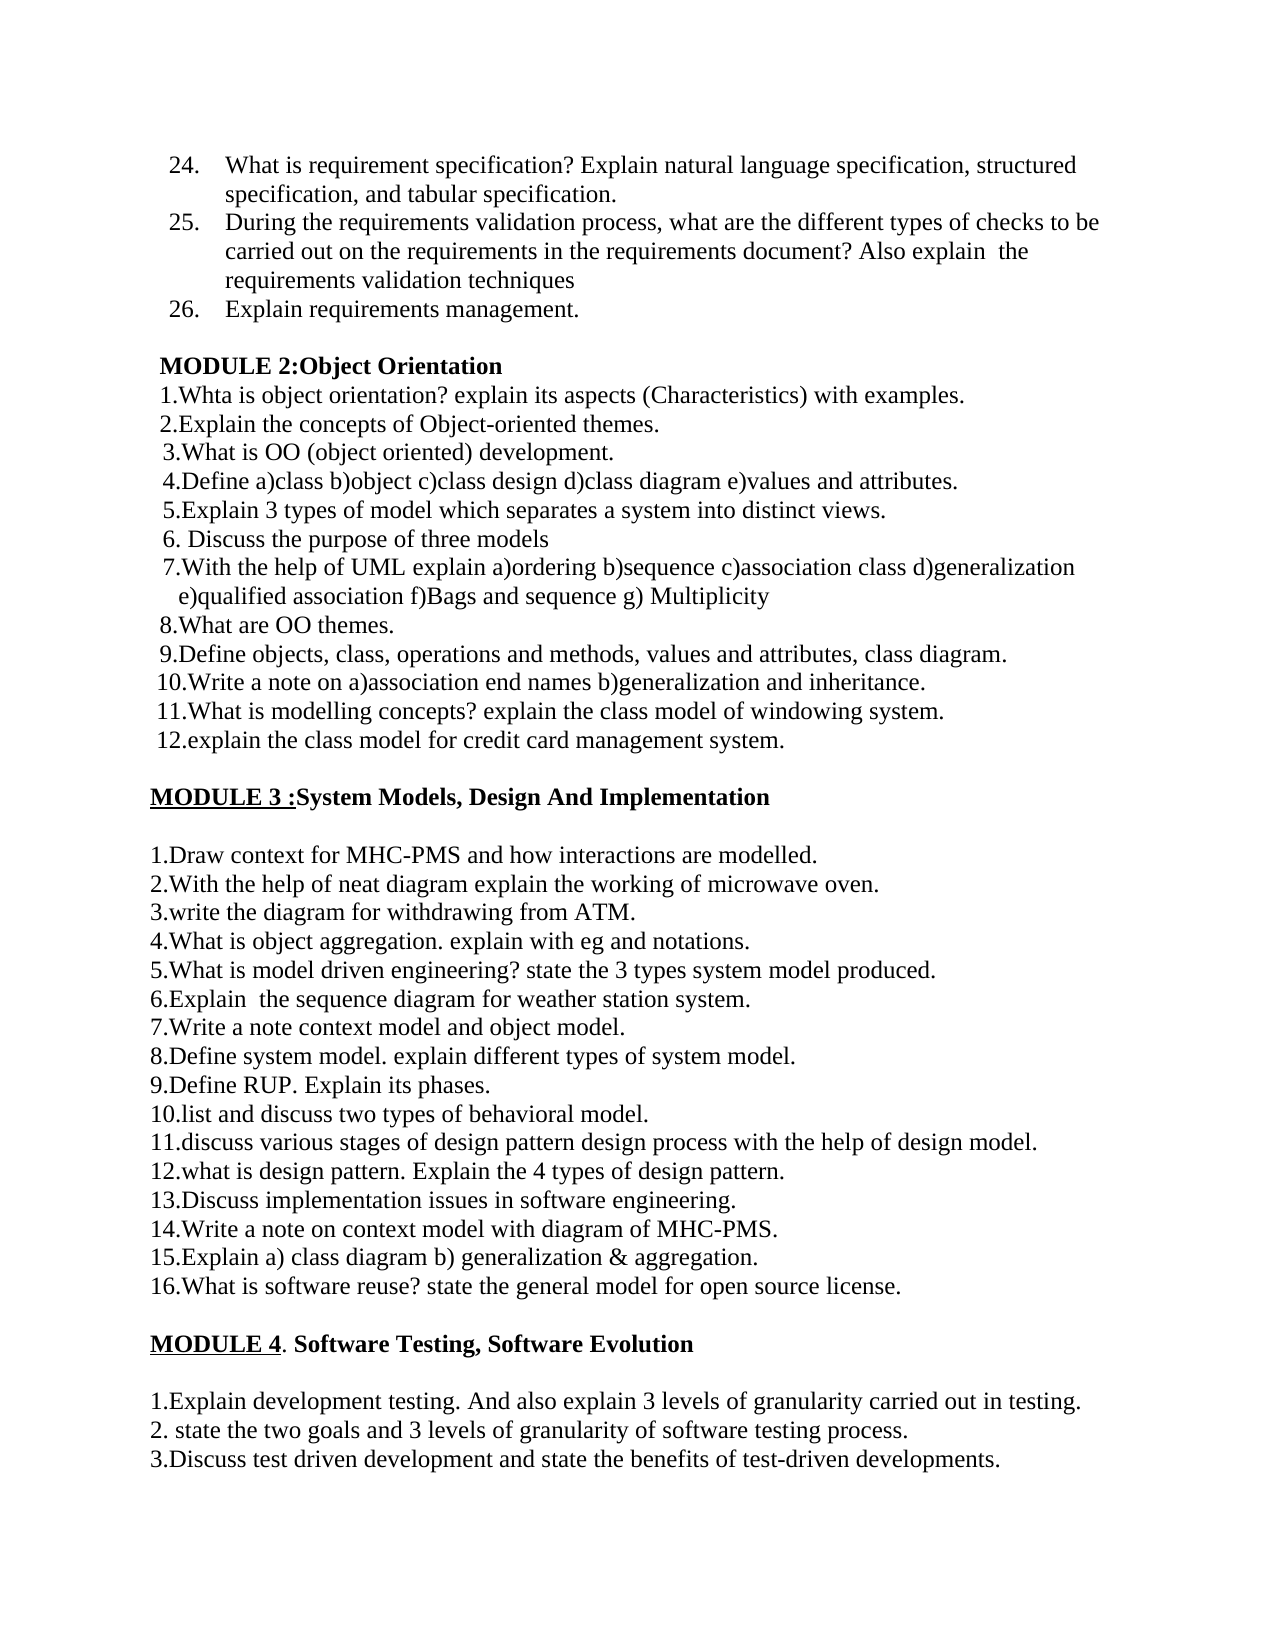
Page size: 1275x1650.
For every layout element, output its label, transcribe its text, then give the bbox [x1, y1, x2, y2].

text 7.With the help of UML explain a)ordering b)sequence c)association class d)generalization e)qualified association f)Bags and sequence g) Multiplicity [150, 552, 1125, 610]
list 8.What are OO themes. [159, 610, 1125, 639]
text 6. Discuss the purpose of three models [150, 524, 1125, 552]
text 1.Draw context for MHC-PMS and how interactions are modelled. [150, 840, 1125, 869]
text 4.What is object aggregation. explain with eg and notations. [150, 926, 1125, 955]
list Explain requirements management. [169, 294, 1125, 322]
text 6.Explain the sequence diagram for weather station system. [150, 984, 1125, 1012]
text 3.What is OO (object oriented) development. [150, 437, 1125, 466]
text 14.Write a note on context model with diagram of MHC-PMS. [150, 1214, 1125, 1242]
list What is requirement specification? Explain natural language specification, structured specification, and tabular specification. [169, 150, 1125, 207]
list During the requirements validation process, what are the different types of checks to be carried out on the requirements in the requirements document? Also explain the requirements validation techniques [169, 207, 1125, 294]
text 2. state the two goals and 3 levels of granularity of software testing process. [150, 1415, 1125, 1444]
list 2.Explain the concepts of Object-oriented themes. [159, 409, 1125, 437]
text 11.What is modelling concepts? explain the class model of windowing system. [150, 696, 1125, 725]
text 12.explain the class model for credit card management system. [150, 725, 1125, 754]
text 13.Discuss implementation issues in software engineering. [150, 1185, 1125, 1214]
text 10.Write a note on a)association end names b)generalization and inheritance. [150, 667, 1125, 696]
text 2.With the help of neat diagram explain the working of microwave oven. [150, 869, 1125, 897]
text 11.discuss various stages of design pattern design process with the help of design model. [150, 1127, 1125, 1156]
list 1.Whta is object orientation? explain its aspects (Characteristics) with examples. [159, 380, 1125, 409]
text 9.Define RUP. Explain its phases. [150, 1070, 1125, 1099]
list MODULE 2:Object Orientation [159, 351, 1125, 380]
text MODULE 4. Software Testing, Software Evolution [150, 1329, 1125, 1357]
list 9.Define objects, class, operations and methods, values and attributes, class diagram. [159, 639, 1125, 667]
text 8.Define system model. explain different types of system model. [150, 1041, 1125, 1070]
text 12.what is design pattern. Explain the 4 types of design pattern. [150, 1156, 1125, 1185]
text 10.list and discuss two types of behavioral model. [150, 1099, 1125, 1127]
text 15.Explain a) class diagram b) generalization & aggregation. [150, 1242, 1125, 1271]
text 5.Explain 3 types of model which separates a system into distinct views. [150, 495, 1125, 524]
text 7.Write a note context model and object model. [150, 1012, 1125, 1041]
text 5.What is model driven engineering? state the 3 types system model produced. [150, 955, 1125, 984]
text 3.Discuss test driven development and state the benefits of test-driven developments. [150, 1444, 1125, 1472]
text MODULE 3 :System Models, Design And Implementation [150, 782, 1125, 811]
text 3.write the diagram for withdrawing from ATM. [150, 897, 1125, 926]
text 16.What is software reuse? state the general model for open source license. [150, 1271, 1125, 1300]
text 1.Explain development testing. And also explain 3 levels of granularity carried out in testing. [150, 1386, 1125, 1415]
text 4.Define a)class b)object c)class design d)class diagram e)values and attributes. [150, 466, 1125, 495]
